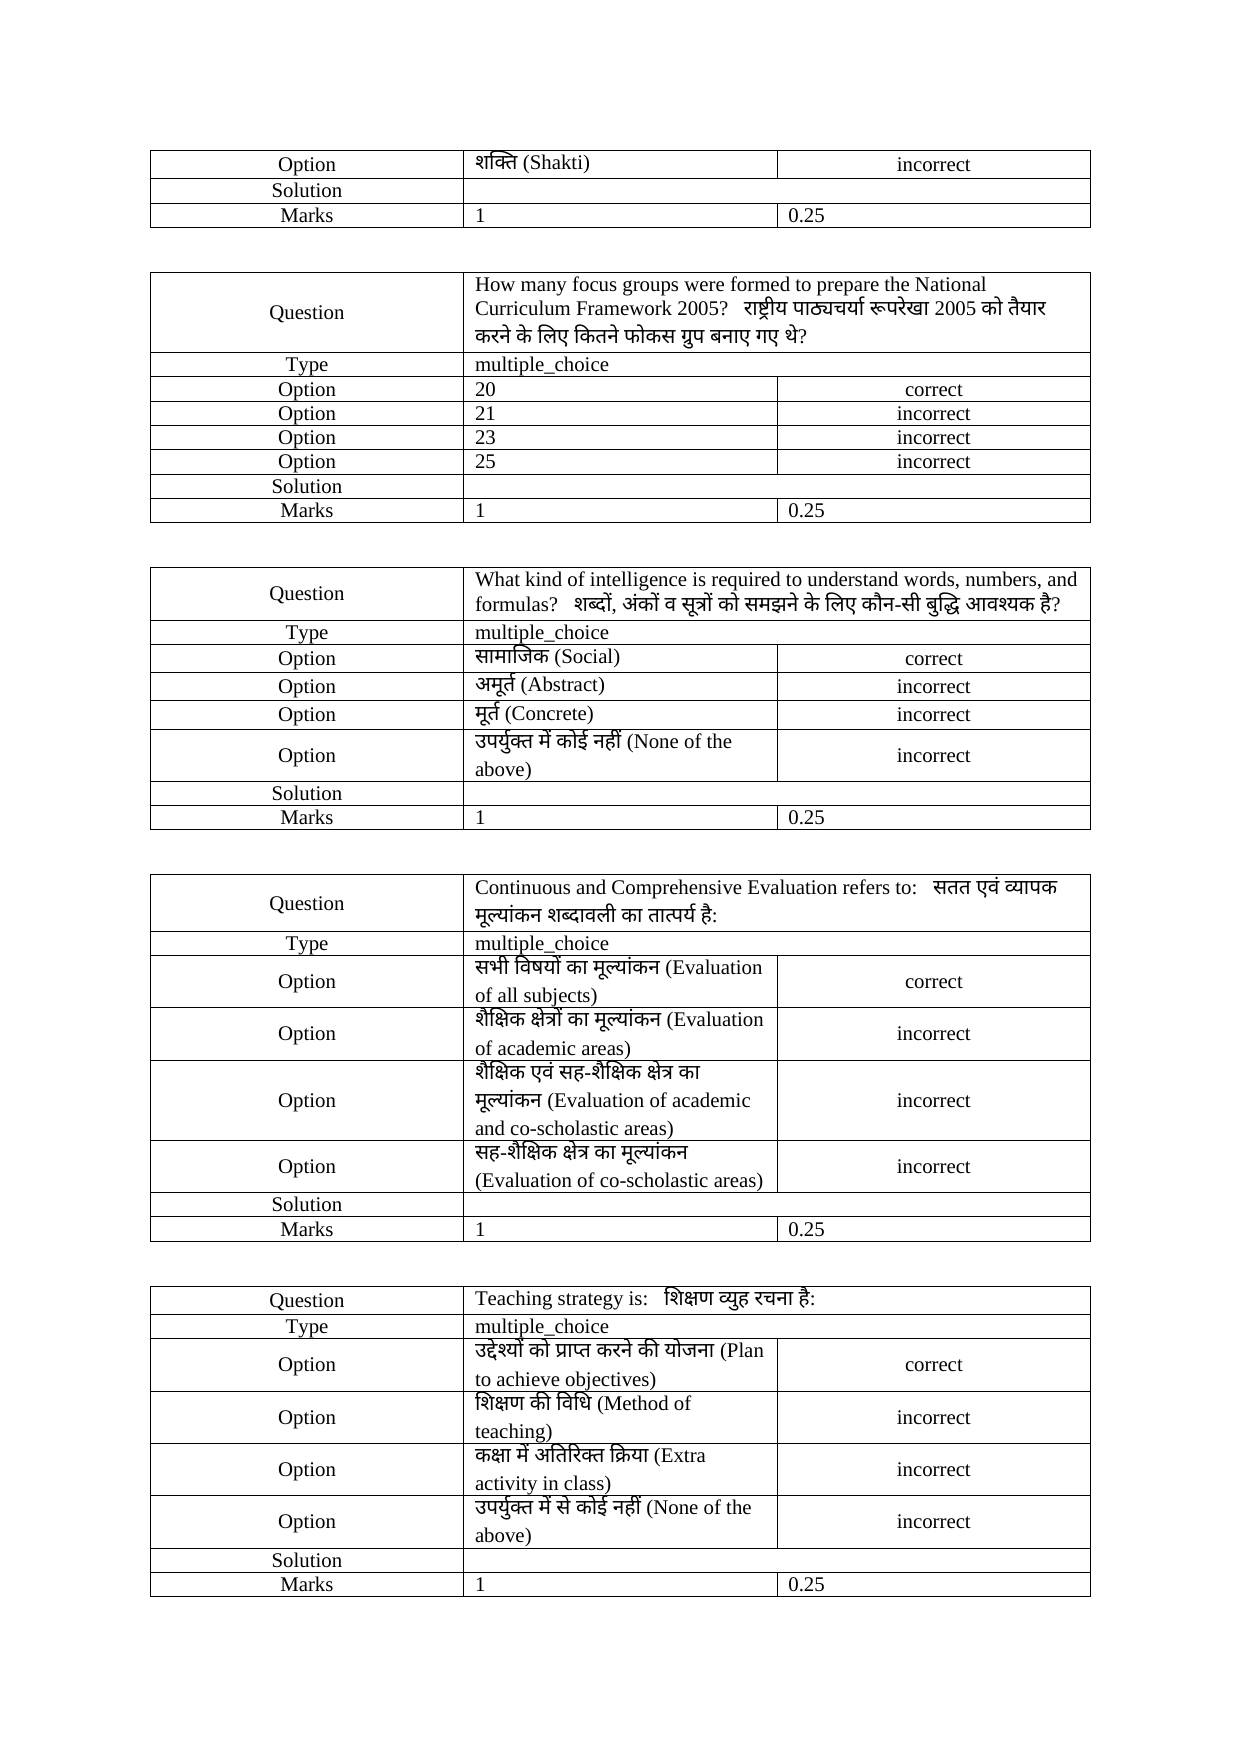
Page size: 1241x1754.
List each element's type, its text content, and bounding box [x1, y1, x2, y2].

table_cell Option [151, 151, 463, 178]
table_cell शैक्षिक क्षेत्रों का मूल्यांकन (Evaluation of academic areas) [464, 1008, 777, 1059]
table_cell Solution [151, 475, 463, 498]
table_cell multiple_choice [464, 621, 1090, 644]
table_cell Option [151, 956, 463, 1007]
table_cell 25 [464, 450, 777, 473]
table_cell [464, 475, 1090, 498]
table_cell correct [778, 956, 1090, 1007]
table_cell multiple_choice [464, 1315, 1090, 1338]
table_cell Option [151, 1339, 463, 1391]
table_cell [464, 782, 1090, 805]
table_cell [464, 1193, 1090, 1216]
table_cell Option [151, 730, 463, 781]
table_cell 1 [464, 806, 777, 829]
table_cell मूर्त (Concrete) [464, 701, 777, 728]
table_cell correct [778, 1339, 1090, 1391]
table_cell incorrect [778, 1141, 1090, 1192]
table_cell 1 [464, 1573, 777, 1596]
table_cell 20 [464, 377, 777, 401]
table_cell शिक्षण की विधि (Method of teaching) [464, 1392, 777, 1443]
table_header Question [151, 1287, 463, 1314]
table_cell Marks [151, 1573, 463, 1596]
table_cell incorrect [778, 426, 1090, 449]
table_cell incorrect [778, 1392, 1090, 1443]
table_cell Option [151, 450, 463, 473]
table_cell incorrect [778, 450, 1090, 473]
table_cell incorrect [778, 730, 1090, 781]
table_cell 0.25 [778, 1217, 1090, 1241]
table_cell Type [151, 621, 463, 644]
table_cell 0.25 [778, 1573, 1090, 1596]
table_cell शैक्षिक एवं सह-शैक्षिक क्षेत्र का मूल्यांकन (Evaluation of academic and co-scholastic areas) [464, 1061, 777, 1140]
table_cell कक्षा में अतिरिक्त क्रिया (Extra activity in class) [464, 1444, 777, 1495]
table_header Question [151, 875, 463, 931]
table_cell Solution [151, 179, 463, 202]
table_cell Marks [151, 1217, 463, 1241]
table_cell [464, 1549, 1090, 1572]
table_cell incorrect [778, 1444, 1090, 1495]
table_cell Marks [151, 499, 463, 522]
table_cell Option [151, 1141, 463, 1192]
table_cell शक्ति (Shakti) [464, 151, 777, 178]
table_cell Option [151, 426, 463, 449]
table_cell उपर्युक्त में कोई नहीं (None of the above) [464, 730, 777, 781]
table_cell 21 [464, 402, 777, 425]
table_cell incorrect [778, 402, 1090, 425]
table_header Continuous and Comprehensive Evaluation refers to: सतत एवं व्यापक मूल्यांकन शब्दावली का तात्पर्य है: [464, 875, 1090, 931]
table_cell incorrect [778, 1496, 1090, 1547]
table_cell [464, 179, 1090, 202]
table_cell Marks [151, 204, 463, 227]
table_cell Option [151, 673, 463, 700]
table_cell Solution [151, 1549, 463, 1572]
table_cell उपर्युक्त में से कोई नहीं (None of the above) [464, 1496, 777, 1547]
table_cell Solution [151, 1193, 463, 1216]
table_cell 0.25 [778, 499, 1090, 522]
table_cell Option [151, 701, 463, 728]
table_cell 0.25 [778, 204, 1090, 227]
table_cell Option [151, 1392, 463, 1443]
table_header Question [151, 273, 463, 352]
table_cell incorrect [778, 701, 1090, 728]
table_header Teaching strategy is: शिक्षण व्युह रचना है: [464, 1287, 1090, 1314]
table_cell Option [151, 377, 463, 401]
table_cell सामाजिक (Social) [464, 645, 777, 672]
table_cell incorrect [778, 1008, 1090, 1059]
table_cell 1 [464, 499, 777, 522]
table_cell incorrect [778, 151, 1090, 178]
table_cell अमूर्त (Abstract) [464, 673, 777, 700]
table_cell 1 [464, 204, 777, 227]
table_cell Solution [151, 782, 463, 805]
table_cell Option [151, 1496, 463, 1547]
table_cell incorrect [778, 1061, 1090, 1140]
table_cell Type [151, 932, 463, 955]
table_header Question [151, 568, 463, 619]
table_cell correct [778, 377, 1090, 401]
table_cell Option [151, 402, 463, 425]
table_cell Type [151, 353, 463, 376]
table_cell Type [151, 1315, 463, 1338]
table_cell उद्देश्यों को प्राप्त करने की योजना (Plan to achieve objectives) [464, 1339, 777, 1391]
table_cell multiple_choice [464, 932, 1090, 955]
table_cell 23 [464, 426, 777, 449]
table_cell Option [151, 1444, 463, 1495]
table_cell सह-शैक्षिक क्षेत्र का मूल्यांकन (Evaluation of co-scholastic areas) [464, 1141, 777, 1192]
table_cell incorrect [778, 673, 1090, 700]
table_cell multiple_choice [464, 353, 1090, 376]
table_cell 1 [464, 1217, 777, 1241]
table_cell correct [778, 645, 1090, 672]
table_cell Option [151, 1008, 463, 1059]
table_cell Option [151, 1061, 463, 1140]
table_cell Option [151, 645, 463, 672]
table_header What kind of intelligence is required to understand words, numbers, and formulas? शब्दों, अंकों व सूत्रों को समझने के लिए कौन-सी बुद्धि आवश्यक है? [464, 568, 1090, 619]
table_cell 0.25 [778, 806, 1090, 829]
table_header How many focus groups were formed to prepare the National Curriculum Framework 2005? राष्ट्रीय पाठ्यचर्या रूपरेखा 2005 को तैयार करने के लिए कितने फोकस ग्रुप बनाए गए थे? [464, 273, 1090, 352]
table_cell Marks [151, 806, 463, 829]
table_cell सभी विषयों का मूल्यांकन (Evaluation of all subjects) [464, 956, 777, 1007]
